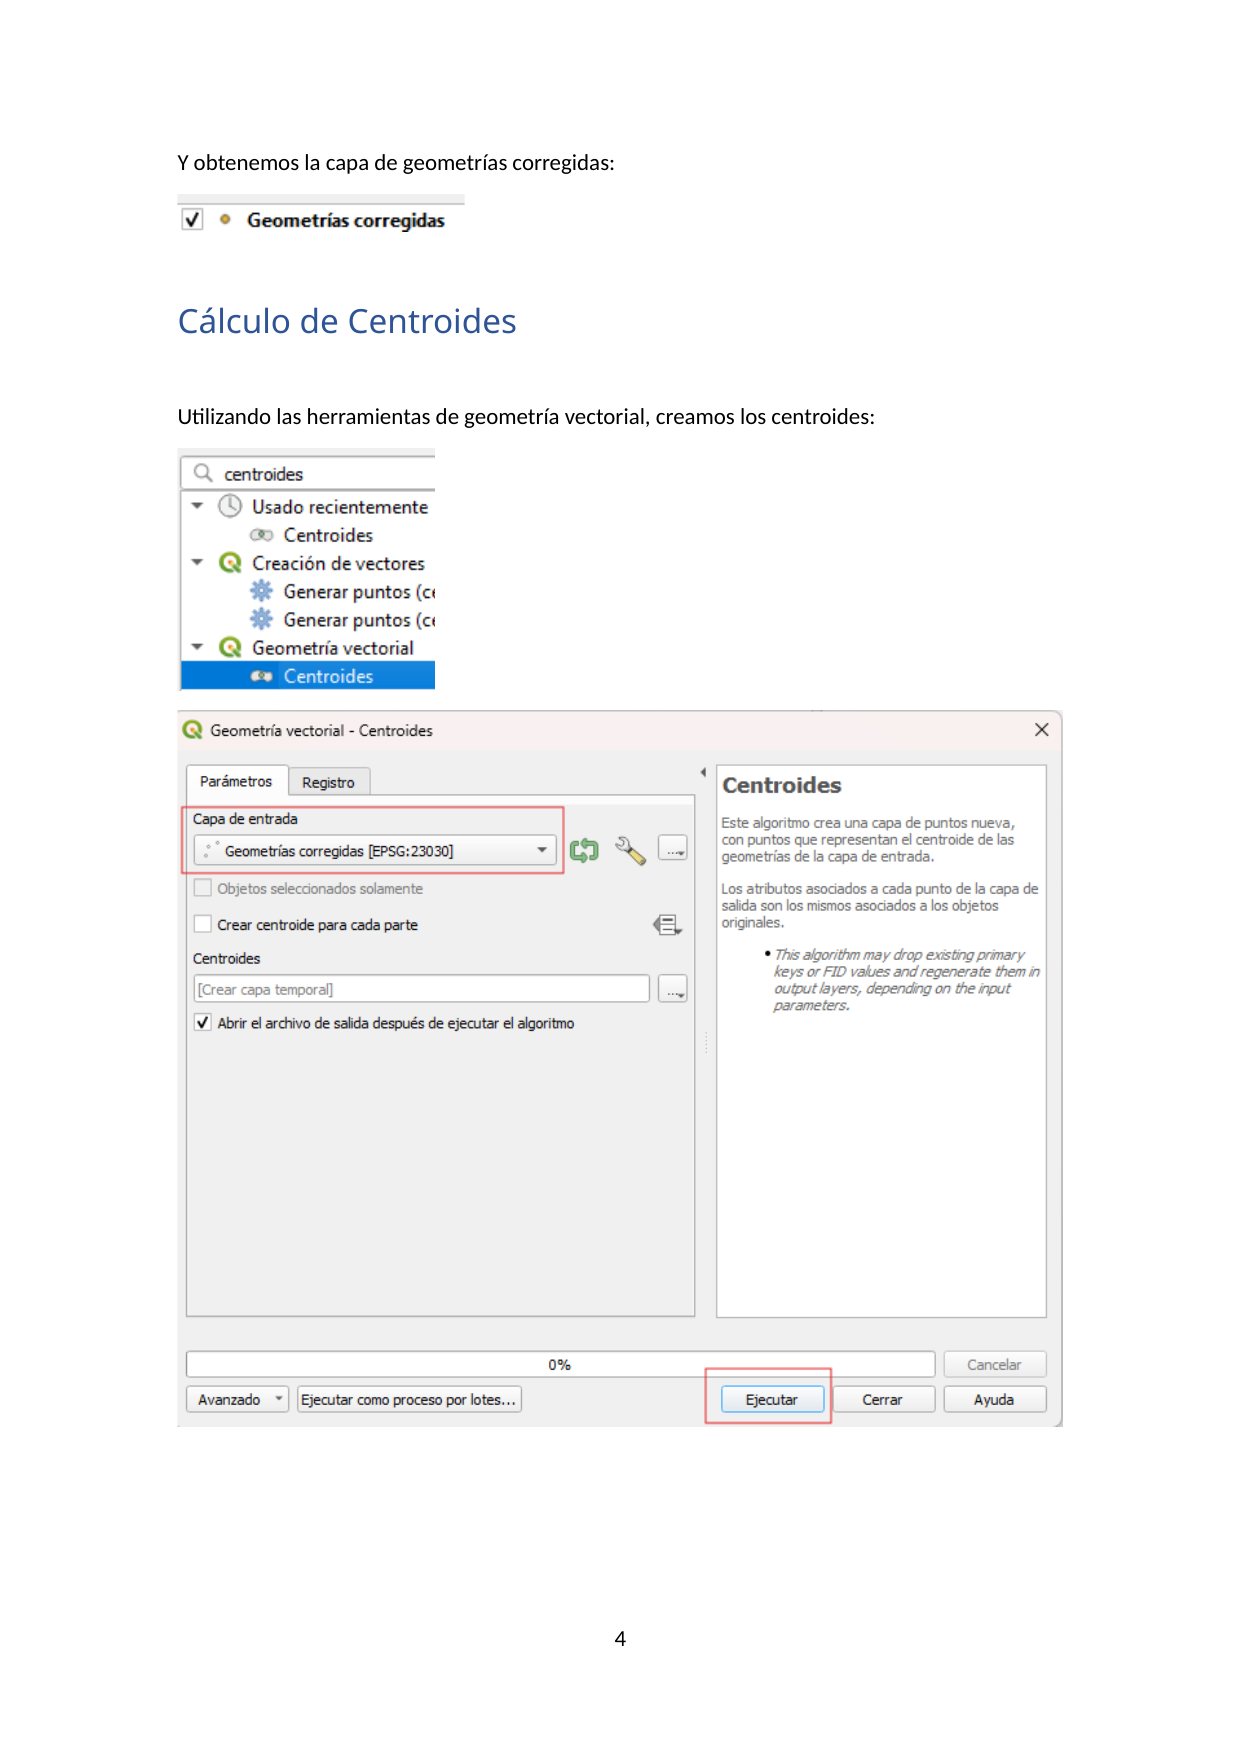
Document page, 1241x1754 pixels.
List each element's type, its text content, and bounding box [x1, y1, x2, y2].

text Y obtenemos la capa de geometrías corregidas: [177, 148, 1063, 176]
picture [177, 710, 1063, 1427]
picture [177, 194, 465, 232]
subtitle Cálculo de Centroides [177, 298, 1063, 343]
text Utilizando las herramientas de geometría vectorial, creamos los centroides: [177, 402, 1063, 430]
picture [177, 448, 435, 691]
